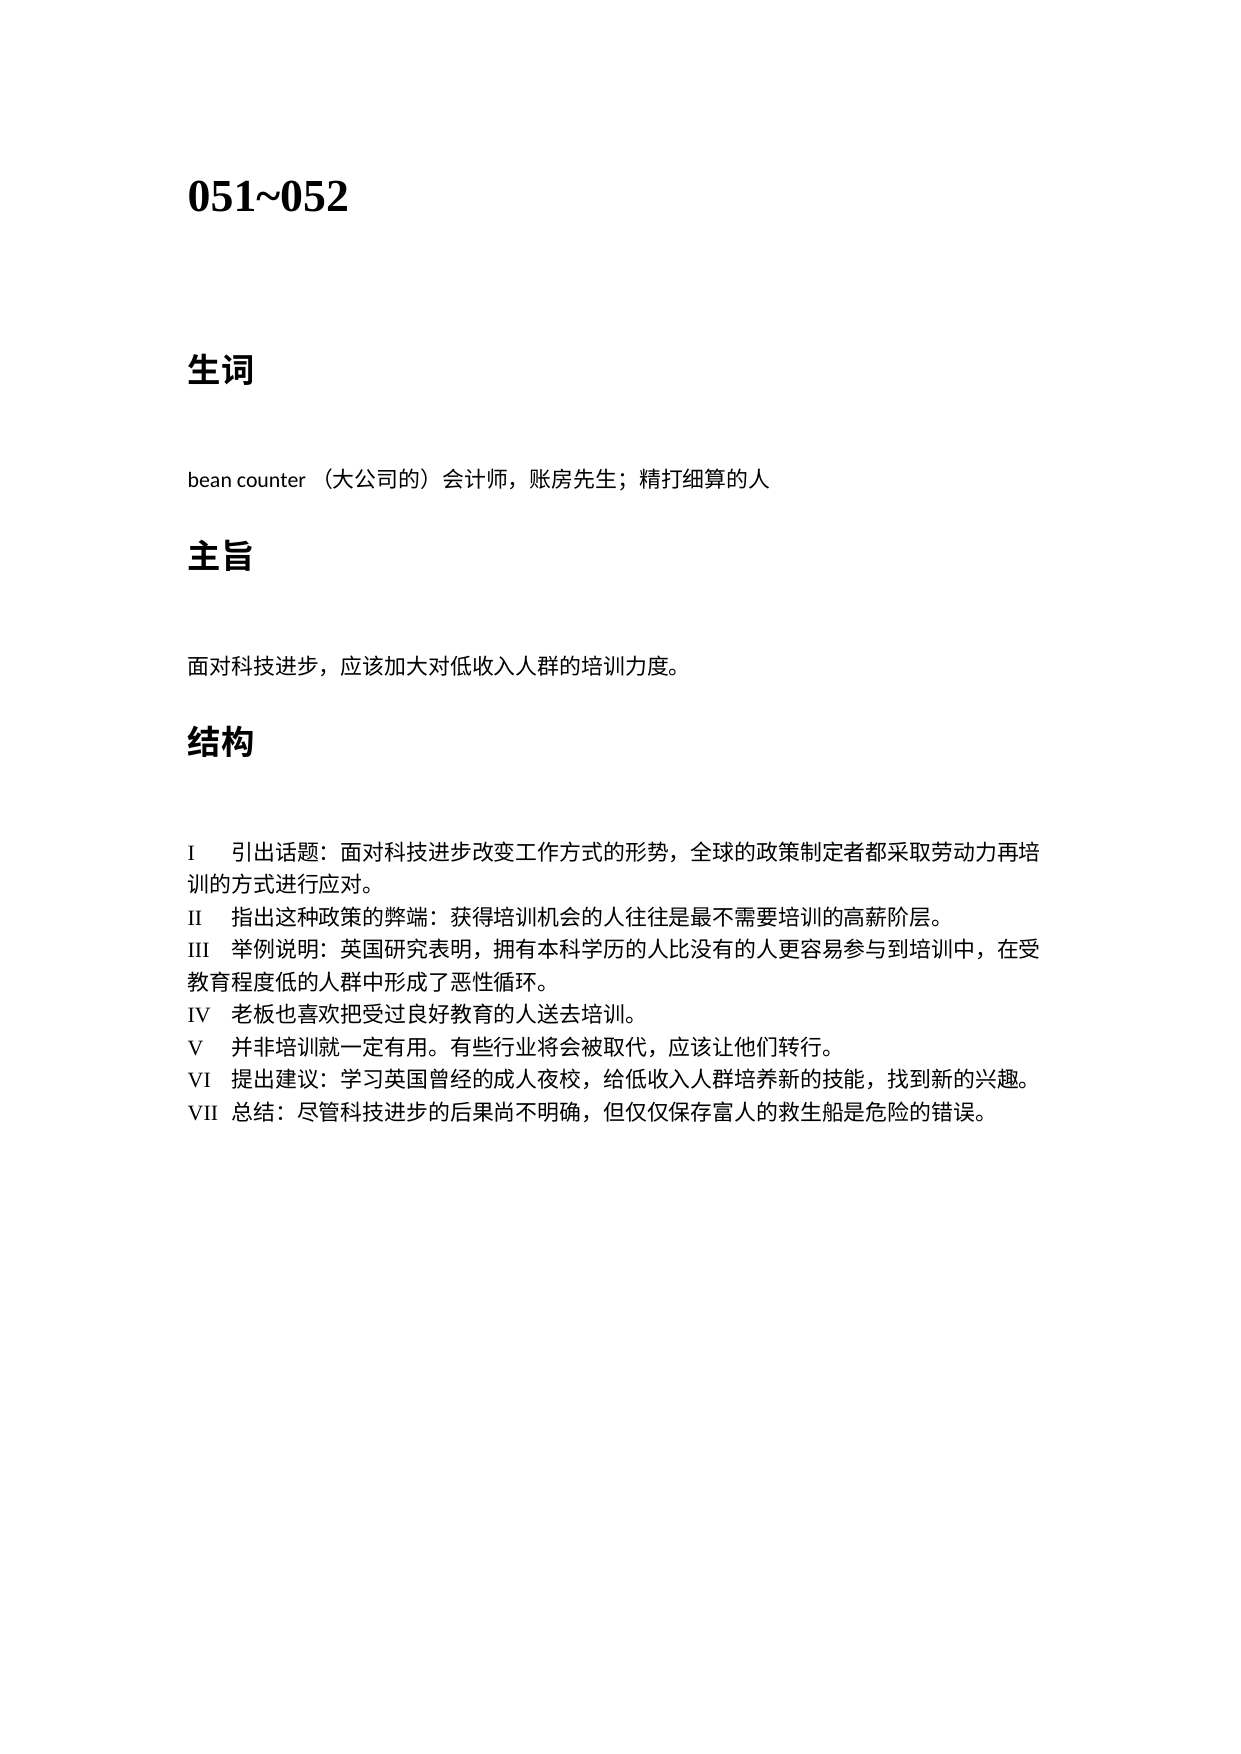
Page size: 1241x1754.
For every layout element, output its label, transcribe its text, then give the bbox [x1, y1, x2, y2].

text V 并非培训就一定有用。有些行业将会被取代，应该让他们转行。 [187, 1029, 1053, 1062]
text IV 老板也喜欢把受过良好教育的人送去培训。 [187, 997, 1053, 1029]
subtitle 051~052 [187, 162, 1053, 227]
subtitle 结构 [187, 708, 1053, 773]
subtitle 生词 [187, 335, 1053, 400]
text III 举例说明：英国研究表明，拥有本科学历的人比没有的人更容易参与到培训中，在受教育程度低的人群中形成了恶性循环。 [187, 932, 1053, 997]
text I 引出话题：面对科技进步改变工作方式的形势，全球的政策制定者都采取劳动力再培训的方式进行应对。 [187, 834, 1053, 899]
text VII 总结：尽管科技进步的后果尚不明确，但仅仅保存富人的救生船是危险的错误。 [187, 1094, 1053, 1127]
text II 指出这种政策的弊端：获得培训机会的人往往是最不需要培训的高薪阶层。 [187, 899, 1053, 932]
text VI 提出建议：学习英国曾经的成人夜校，给低收入人群培养新的技能，找到新的兴趣。 [187, 1062, 1053, 1094]
text 面对科技进步，应该加大对低收入人群的培训力度。 [187, 648, 1053, 681]
text bean counter （大公司的）会计师，账房先生；精打细算的人 [187, 462, 1053, 494]
subtitle 主旨 [187, 521, 1053, 586]
